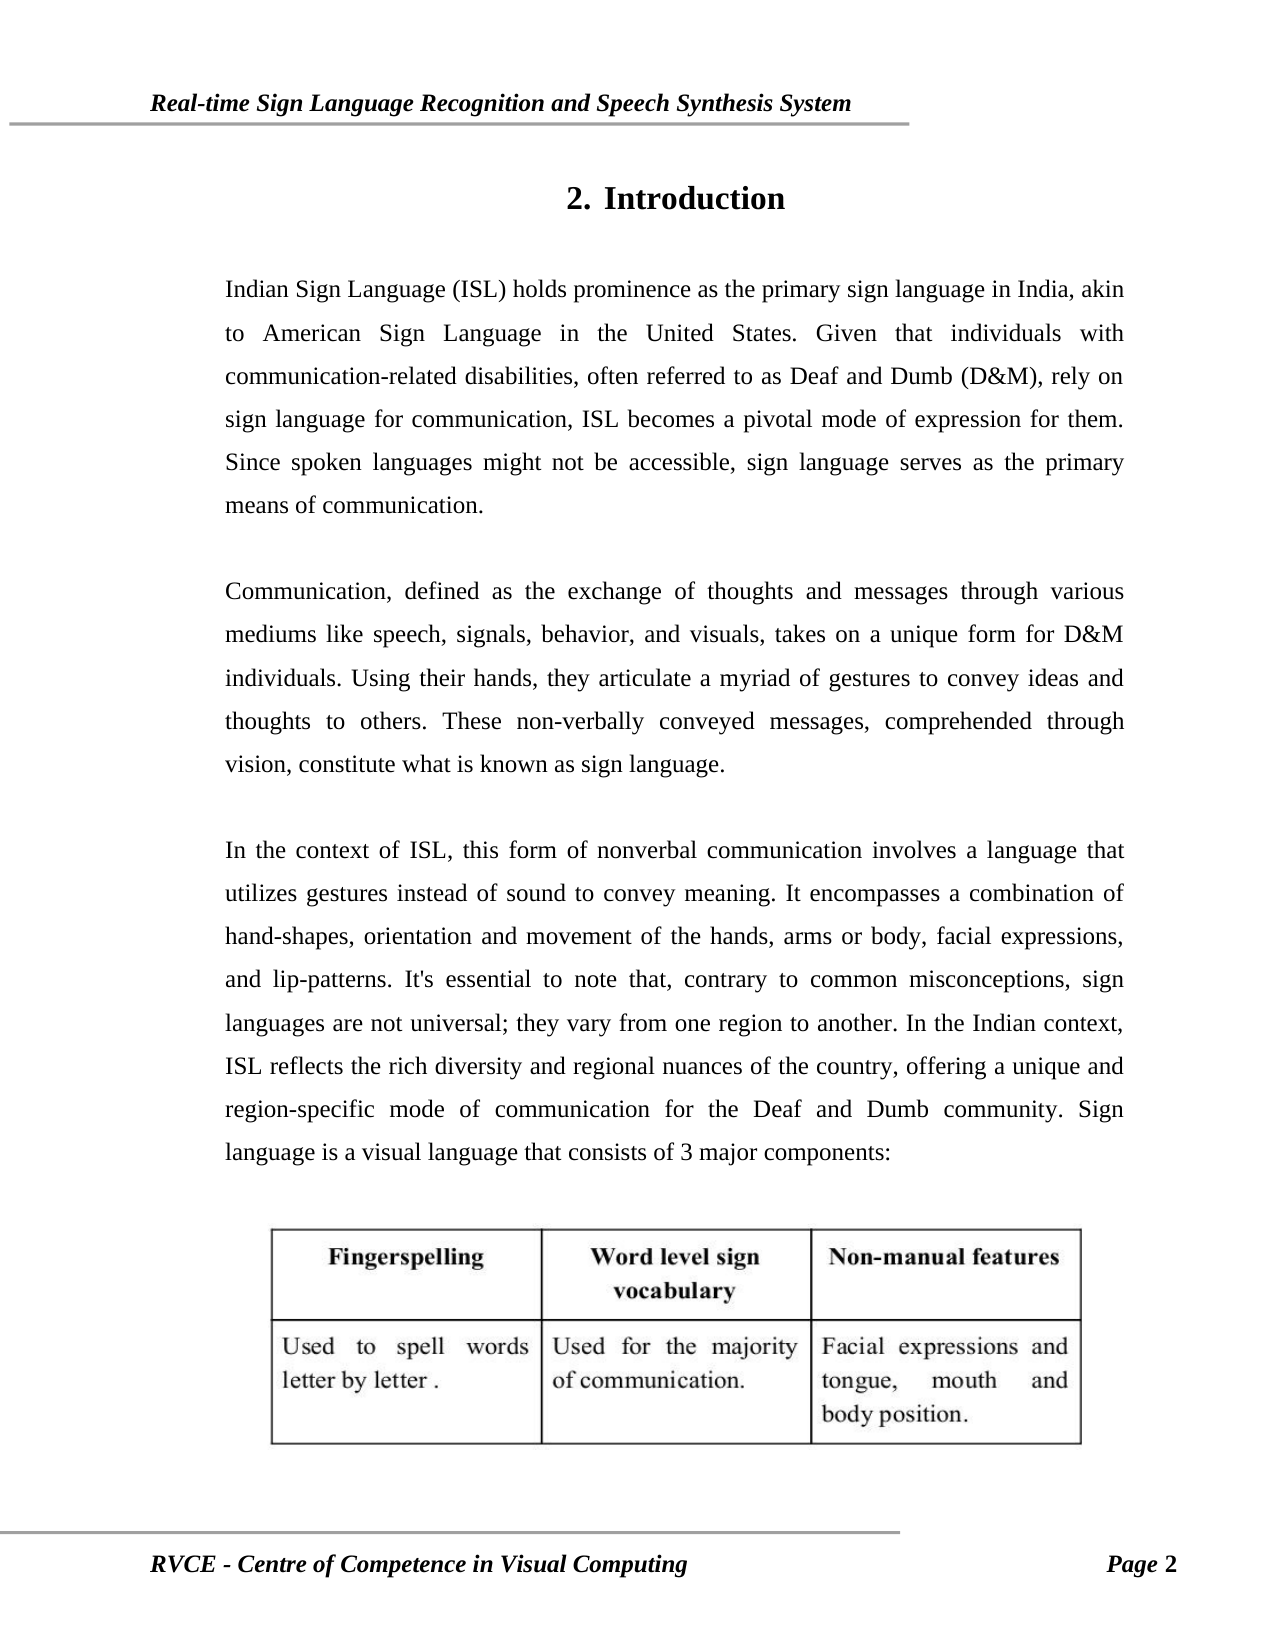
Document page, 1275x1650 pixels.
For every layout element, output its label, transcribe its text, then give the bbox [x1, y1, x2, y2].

text Communication, defined as the exchange of thoughts and messages through various mediums like speech, signals, behavior, and visuals, takes on a unique form for D&M individuals. Using their hands, they articulate a myriad of gestures to convey ideas and thoughts to others. These non-verbally conveyed messages, comprehended through vision, constitute what is known as sign language. [225, 576, 1125, 778]
picture [267, 1223, 1083, 1450]
subtitle Introduction [566, 178, 1125, 217]
text Indian Sign Language (ISL) holds prominence as the primary sign language in India, akin to American Sign Language in the United States. Given that individuals with communication-related disabilities, often referred to as Deaf and Dumb (D&M), rely on sign language for communication, ISL becomes a pivotal mode of expression for them. Since spoken languages might not be accessible, sign language serves as the primary means of communication. [225, 274, 1125, 519]
text In the context of ISL, this form of nonverbal communication involves a language that utilizes gestures instead of sound to convey meaning. It encompasses a combination of hand-shapes, orientation and movement of the hands, arms or body, facial expressions, and lip-patterns. It's essential to note that, contrary to common misconceptions, sign languages are not universal; they vary from one region to another. In the Indian context, ISL reflects the rich diversity and regional nuances of the country, offering a unique and region-specific mode of communication for the Deaf and Dumb community. Sign language is a visual language that consists of 3 major components: [225, 835, 1125, 1166]
